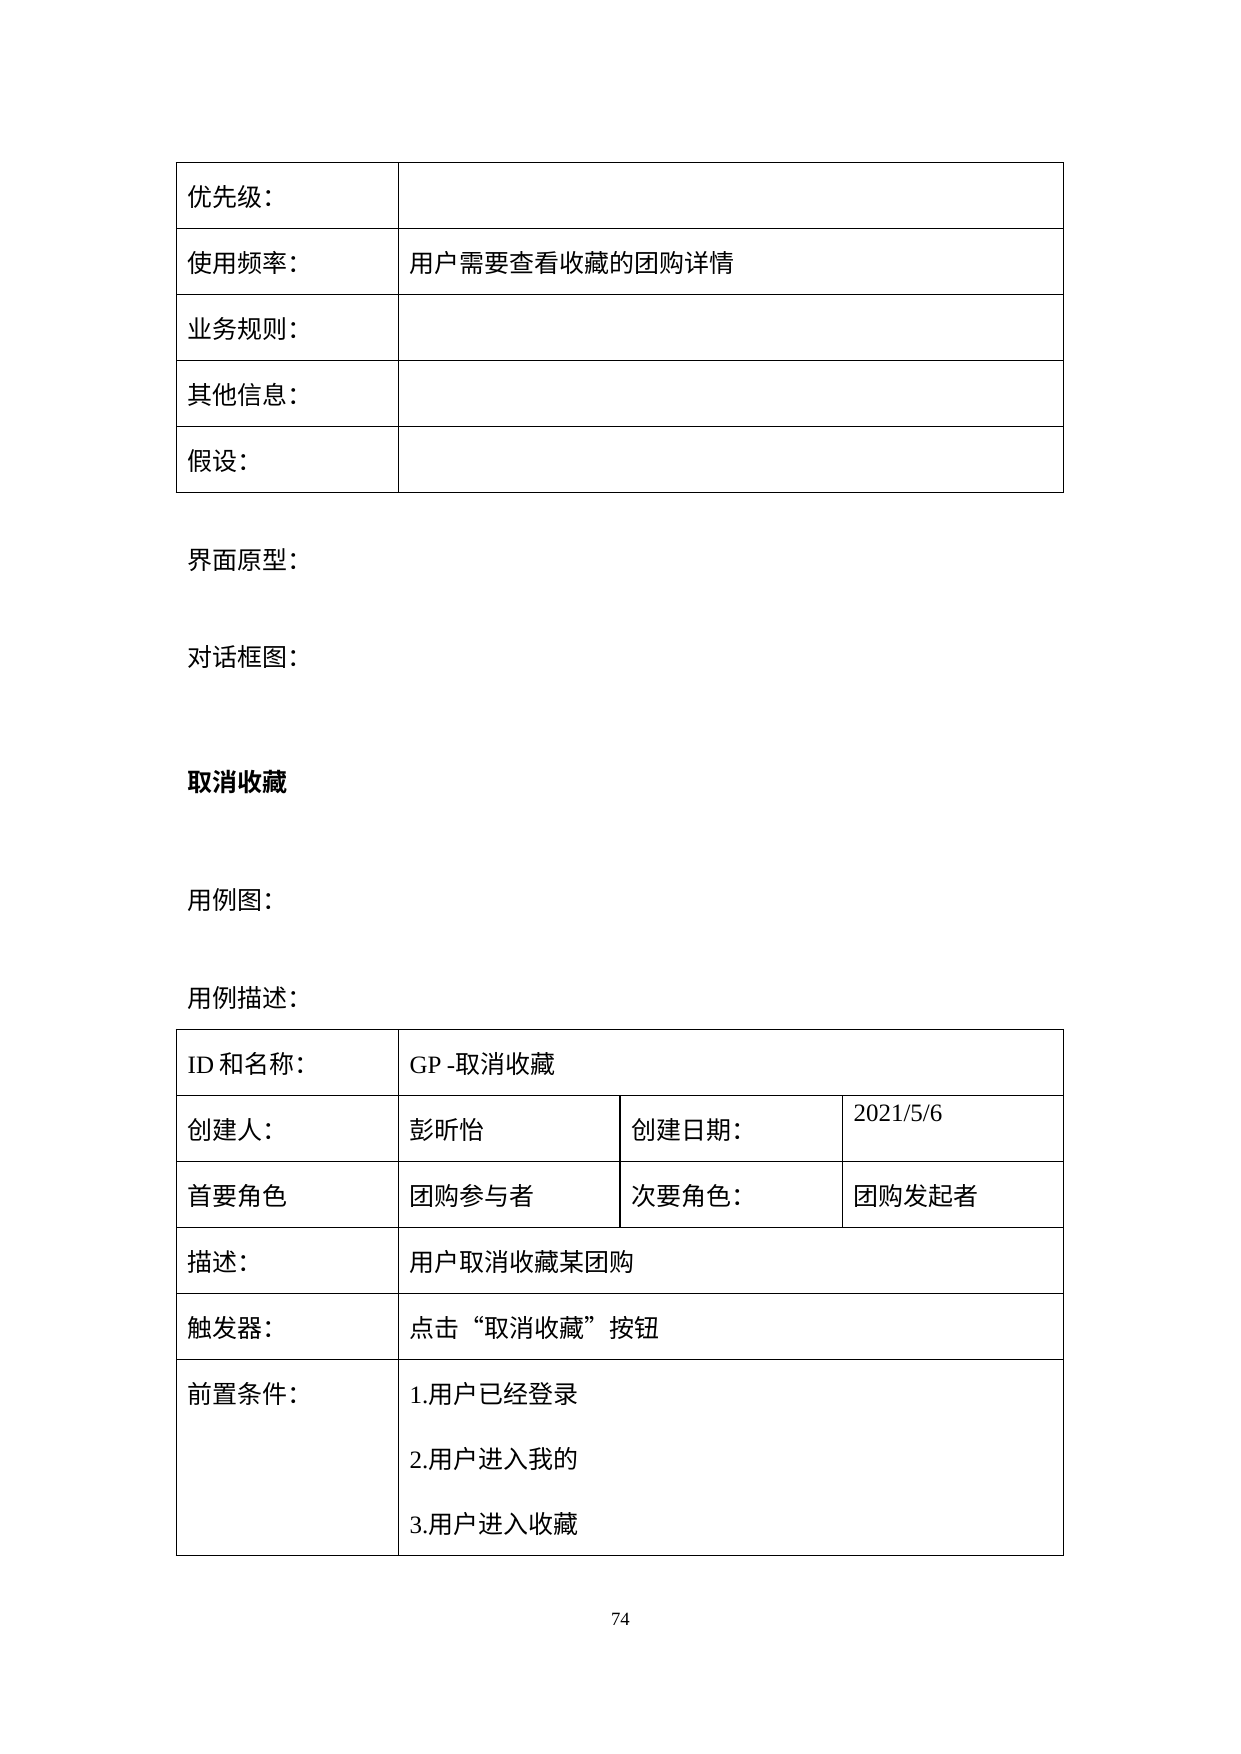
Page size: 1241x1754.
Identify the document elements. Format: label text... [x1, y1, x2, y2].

table_cell 彭昕怡 [399, 1096, 619, 1161]
table_cell 首要角色 [177, 1162, 398, 1227]
text 用例图： [187, 866, 1053, 931]
table_cell 次要角色： [621, 1162, 842, 1227]
table_cell 1.用户已经登录 2.用户进入我的 3.用户进入收藏 [399, 1360, 1063, 1555]
table_cell 用户取消收藏某团购 [399, 1228, 1063, 1293]
table_cell 点击“取消收藏”按钮 [399, 1294, 1063, 1359]
table_cell 团购参与者 [399, 1162, 619, 1227]
table_cell 其他信息： [177, 361, 398, 426]
table_cell 创建日期： [621, 1096, 842, 1161]
text 界面原型： [187, 526, 1053, 591]
table_cell 业务规则： [177, 295, 398, 360]
table_cell 前置条件： [177, 1360, 398, 1555]
table_cell [399, 295, 1063, 360]
table_cell [399, 163, 1063, 228]
table_cell [399, 361, 1063, 426]
text 对话框图： [187, 623, 1053, 688]
text 用例描述： [187, 964, 1053, 1029]
table_cell 假设： [177, 427, 398, 492]
table_cell 创建人： [177, 1096, 398, 1161]
table_cell 团购发起者 [843, 1162, 1063, 1227]
table_cell 使用频率： [177, 229, 398, 294]
table_cell [399, 427, 1063, 492]
table_cell 触发器： [177, 1294, 398, 1359]
table_header GP -取消收藏 [399, 1030, 1063, 1095]
table_cell 描述： [177, 1228, 398, 1293]
table_header ID和名称： [177, 1030, 398, 1095]
subtitle 取消收藏 [187, 748, 1053, 813]
table_cell 2021/5/6 [843, 1096, 1063, 1161]
table_cell 优先级： [177, 163, 398, 228]
table_cell 用户需要查看收藏的团购详情 [399, 229, 1063, 294]
